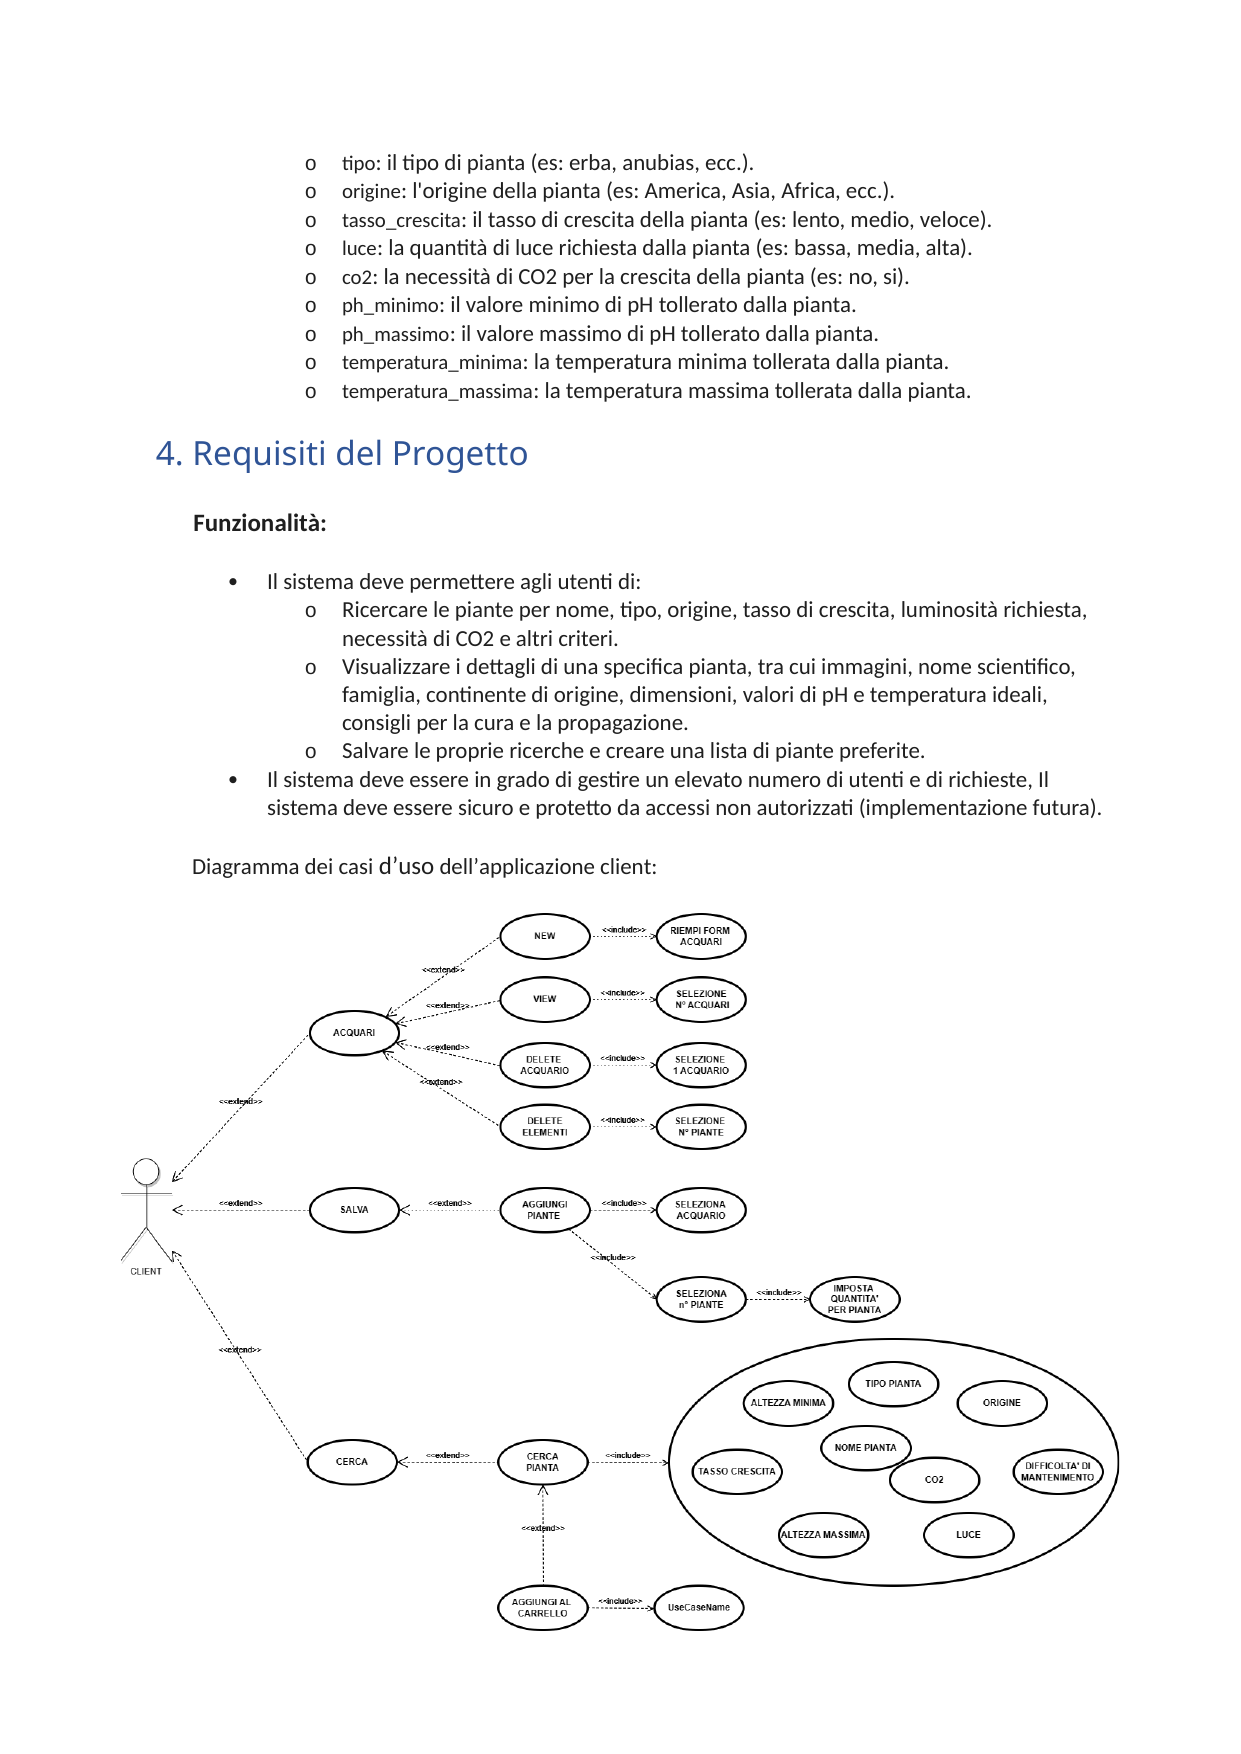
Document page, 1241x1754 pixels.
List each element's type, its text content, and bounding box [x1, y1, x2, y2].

list Il sistema deve essere in grado di gestire un elevato numero di utenti e di richieste, Il sistema deve essere sicuro e protetto da accessi non autorizzati (implementazione futura). [229, 765, 1122, 821]
list Salvare le proprie ricerche e creare una lista di piante preferite. [304, 736, 1122, 765]
list tipo: il tipo di pianta (es: erba, anubias, ecc.). [304, 148, 1122, 176]
list ph_minimo: il valore minimo di pH tollerato dalla pianta. [304, 290, 1122, 319]
list temperatura_massima: la temperatura massima tollerata dalla pianta. [304, 376, 1122, 404]
list Il sistema deve permettere agli utenti di: [229, 567, 1122, 595]
text Funzionalità: [156, 508, 1122, 538]
list Ricercare le piante per nome, tipo, origine, tasso di crescita, luminosità richiesta, necessità di CO2 e altri criteri. [304, 595, 1122, 652]
list luce: la quantità di luce richiesta dalla pianta (es: bassa, media, alta). [304, 233, 1122, 262]
list co2: la necessità di CO2 per la crescita della pianta (es: no, si). [304, 262, 1122, 290]
list tasso_crescita: il tasso di crescita della pianta (es: lento, medio, veloce). [304, 205, 1122, 233]
text Diagramma dei casi d’uso dell’applicazione client: [118, 850, 1122, 881]
list Visualizzare i dettagli di una specifica pianta, tra cui immagini, nome scientifico, famiglia, continente di origine, dimensioni, valori di pH e temperatura ideali, consigli per la cura e la propagazione. [304, 652, 1122, 736]
list ph_massimo: il valore massimo di pH tollerato dalla pianta. [304, 319, 1122, 347]
picture [121, 881, 1120, 1631]
list temperatura_minima: la temperatura minima tollerata dalla pianta. [304, 347, 1122, 376]
subtitle 4. Requisiti del Progetto [118, 429, 1122, 475]
list origine: l'origine della pianta (es: America, Asia, Africa, ecc.). [304, 176, 1122, 205]
